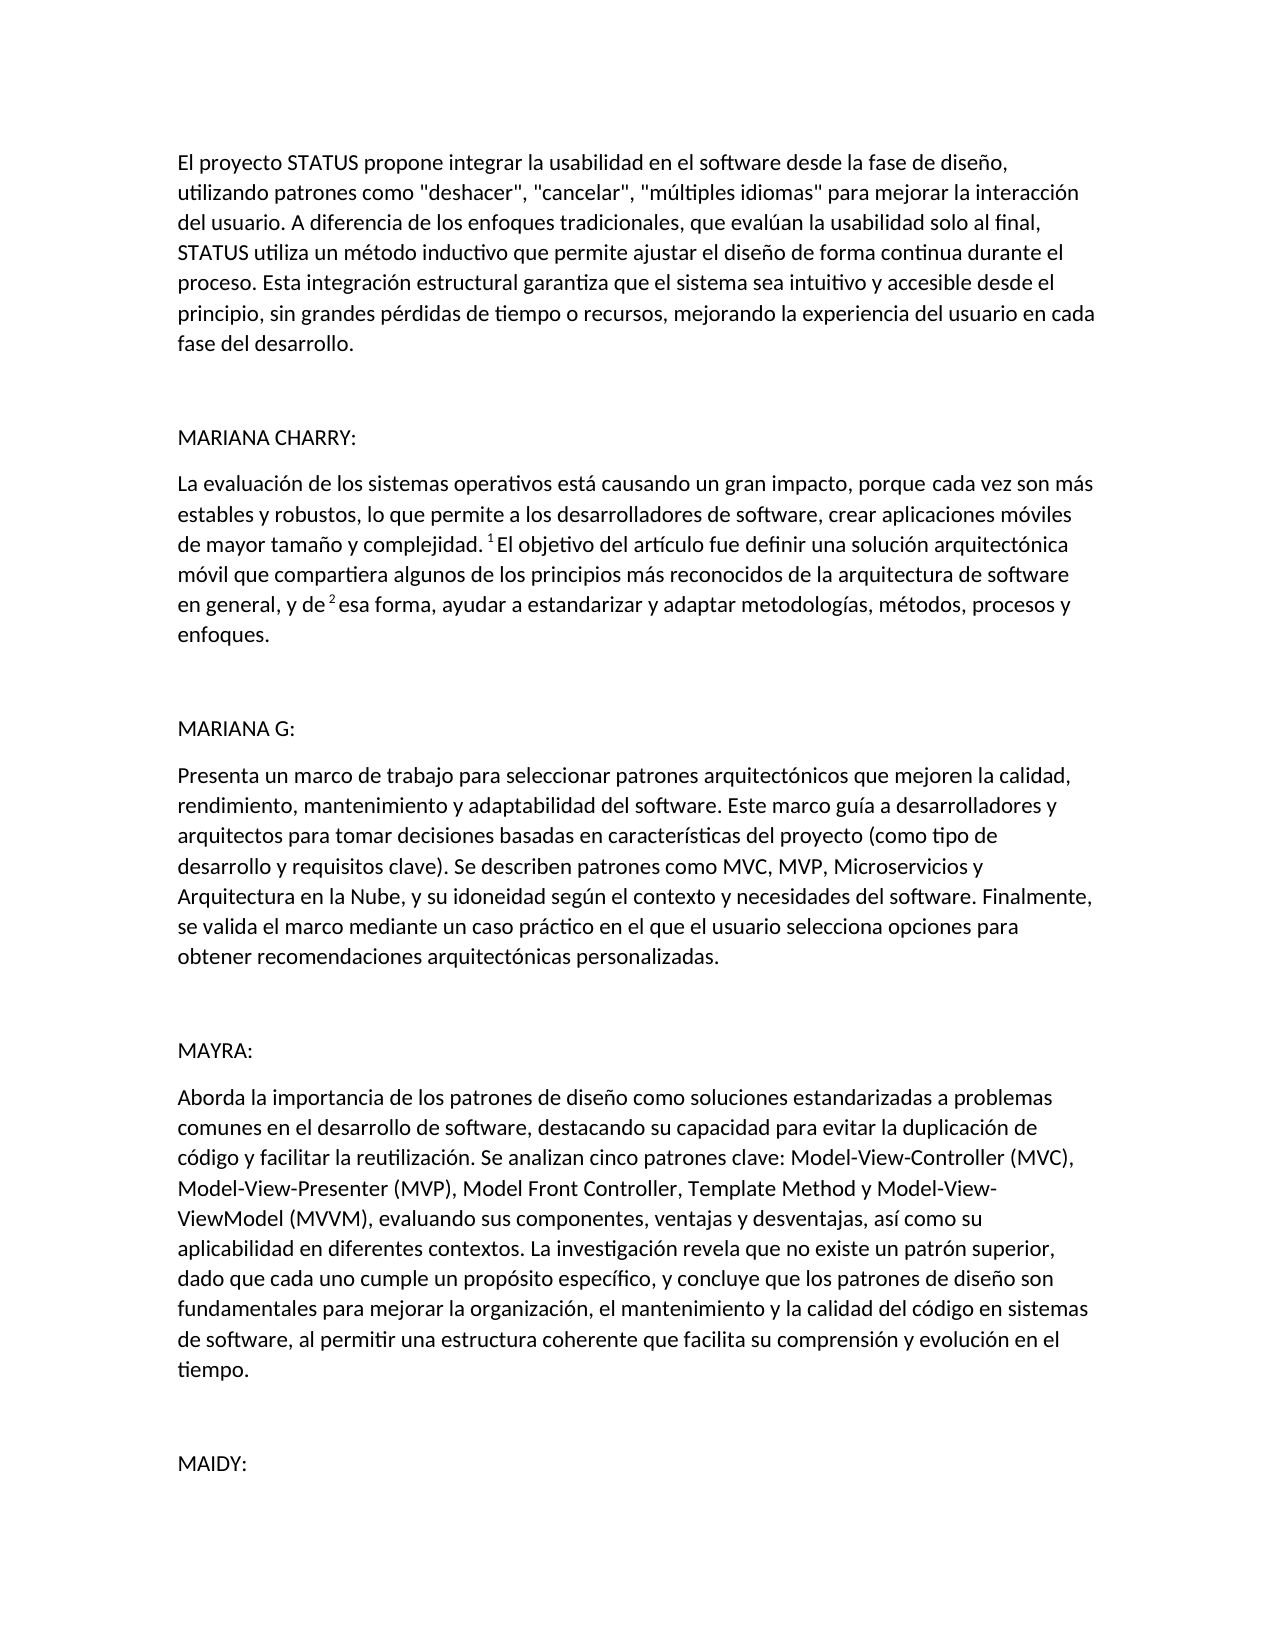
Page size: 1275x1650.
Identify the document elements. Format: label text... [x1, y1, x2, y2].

text MAIDY: [177, 1449, 1098, 1477]
text El proyecto STATUS propone integrar la usabilidad en el software desde la fase de diseño, utilizando patrones como "deshacer", "cancelar", "múltiples idiomas" para mejorar la interacción del usuario. A diferencia de los enfoques tradicionales, que evalúan la usabilidad solo al final, STATUS utiliza un método inductivo que permite ajustar el diseño de forma continua durante el proceso. Esta integración estructural garantiza que el sistema sea intuitivo y accesible desde el principio, sin grandes pérdidas de tiempo o recursos, mejorando la experiencia del usuario en cada fase del desarrollo. [177, 148, 1098, 357]
text Presenta un marco de trabajo para seleccionar patrones arquitectónicos que mejoren la calidad, rendimiento, mantenimiento y adaptabilidad del software. Este marco guía a desarrolladores y arquitectos para tomar decisiones basadas en características del proyecto (como tipo de desarrollo y requisitos clave). Se describen patrones como MVC, MVP, Microservicios y Arquitectura en la Nube, y su idoneidad según el contexto y necesidades del software. Finalmente, se valida el marco mediante un caso práctico en el que el usuario selecciona opciones para obtener recomendaciones arquitectónicas personalizadas. [177, 761, 1098, 970]
text MARIANA G: [177, 714, 1098, 742]
text MARIANA CHARRY: [177, 423, 1098, 451]
text MAYRA: [177, 1036, 1098, 1064]
text Aborda la importancia de los patrones de diseño como soluciones estandarizadas a problemas comunes en el desarrollo de software, destacando su capacidad para evitar la duplicación de código y facilitar la reutilización. Se analizan cinco patrones clave: Model-View-Controller (MVC), Model-View-Presenter (MVP), Model Front Controller, Template Method y Model-View-ViewModel (MVVM), evaluando sus componentes, ventajas y desventajas, así como su aplicabilidad en diferentes contextos. La investigación revela que no existe un patrón superior, dado que cada uno cumple un propósito específico, y concluye que los patrones de diseño son fundamentales para mejorar la organización, el mantenimiento y la calidad del código en sistemas de software, al permitir una estructura coherente que facilita su comprensión y evolución en el tiempo. [177, 1083, 1098, 1383]
text La evaluación de los sistemas operativos está causando un gran impacto, porque cada vez son más estables y robustos, lo que permite a los desarrolladores de software, crear aplicaciones móviles de mayor tamaño y complejidad. 1 El objetivo del artículo fue definir una solución arquitectónica móvil que compartiera algunos de los principios más reconocidos de la arquitectura de software en general, y de 2 esa forma, ayudar a estandarizar y adaptar metodologías, métodos, procesos y enfoques. [177, 469, 1098, 648]
